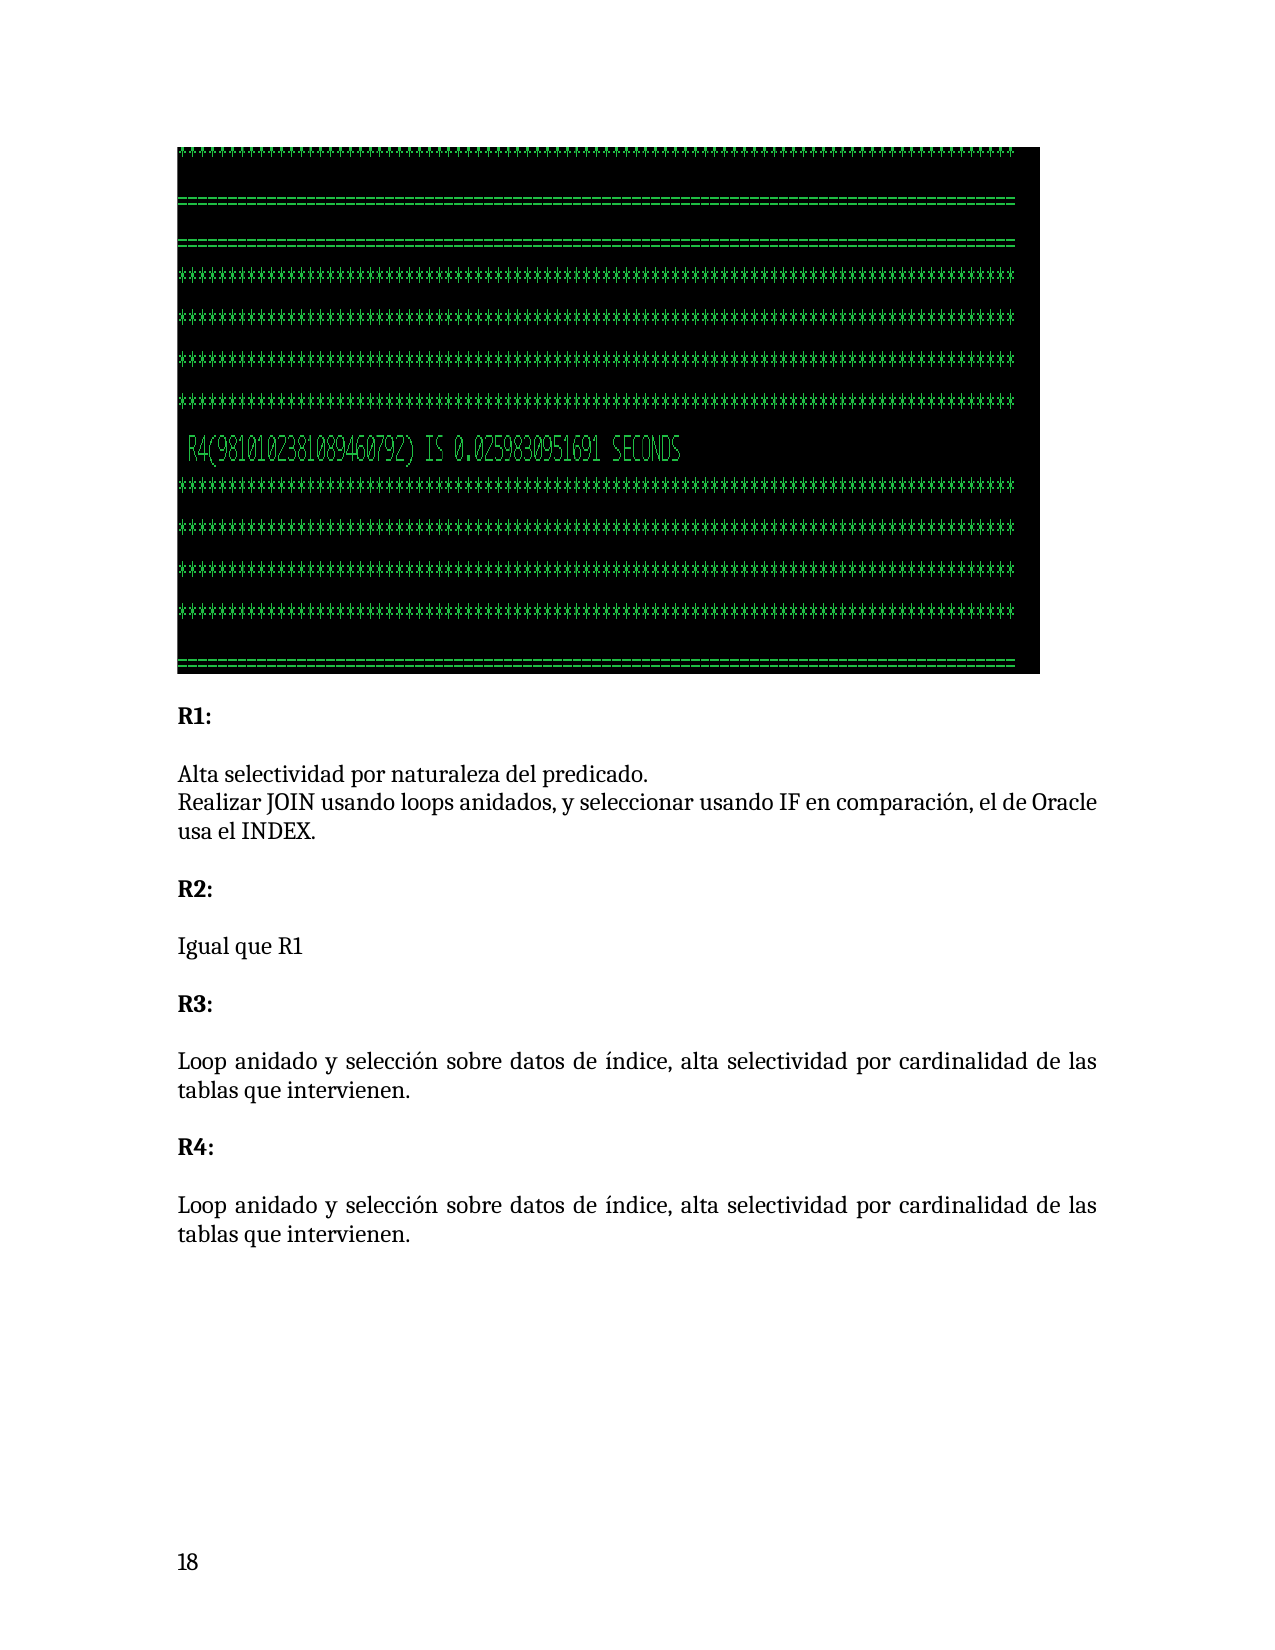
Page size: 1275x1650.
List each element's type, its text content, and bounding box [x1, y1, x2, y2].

text Alta selectividad por naturaleza del predicado. [177, 759, 1098, 788]
text R1: [177, 702, 1098, 731]
text R3: [177, 989, 1098, 1018]
text Loop anidado y selección sobre datos de índice, alta selectividad por cardinalidad de las tablas que intervienen. [177, 1047, 1098, 1104]
text R4: [177, 1133, 1098, 1162]
picture [177, 147, 1040, 674]
text Realizar JOIN usando loops anidados, y seleccionar usando IF en comparación, el de Oracle usa el INDEX. [177, 788, 1098, 846]
text Loop anidado y selección sobre datos de índice, alta selectividad por cardinalidad de las tablas que intervienen. [177, 1191, 1098, 1248]
text Igual que R1 [177, 932, 1098, 961]
text R2: [177, 874, 1098, 903]
